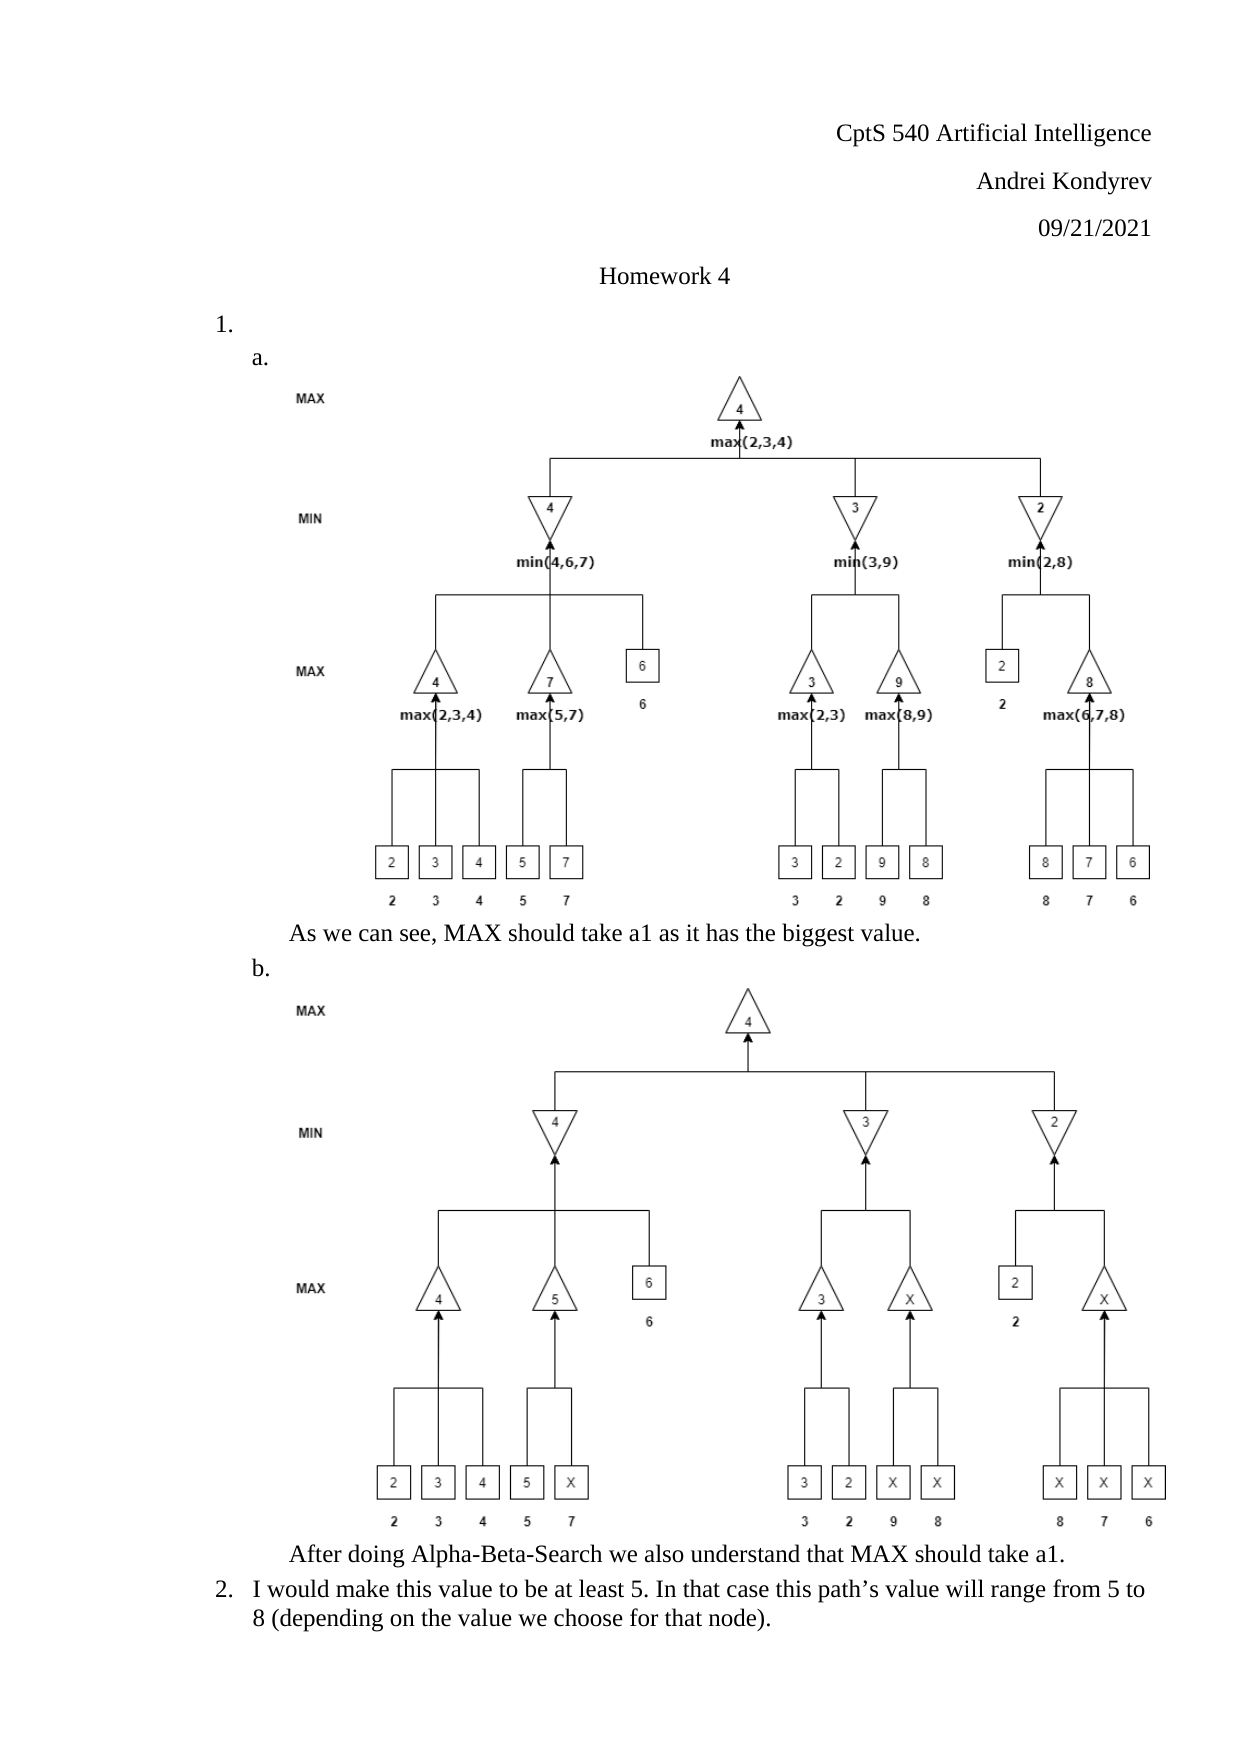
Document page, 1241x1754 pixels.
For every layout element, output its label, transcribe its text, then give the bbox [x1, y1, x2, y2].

picture [288, 376, 1150, 912]
text I would make this value to be at least 5. In that case this path’s value will range from 5 to 8 (depending on the value we choose for that node). [215, 1574, 1152, 1631]
text Homework 4 [177, 261, 1152, 290]
text Andrei Kondyrev [177, 166, 1152, 194]
text 09/21/2021 [177, 213, 1152, 242]
picture [288, 988, 1166, 1533]
list After doing Alpha-Beta-Search we also understand that MAX should take a1. [289, 1539, 1152, 1567]
text CptS 540 Artificial Intelligence [177, 118, 1152, 147]
list As we can see, MAX should take a1 as it has the biggest value. [289, 918, 1152, 947]
